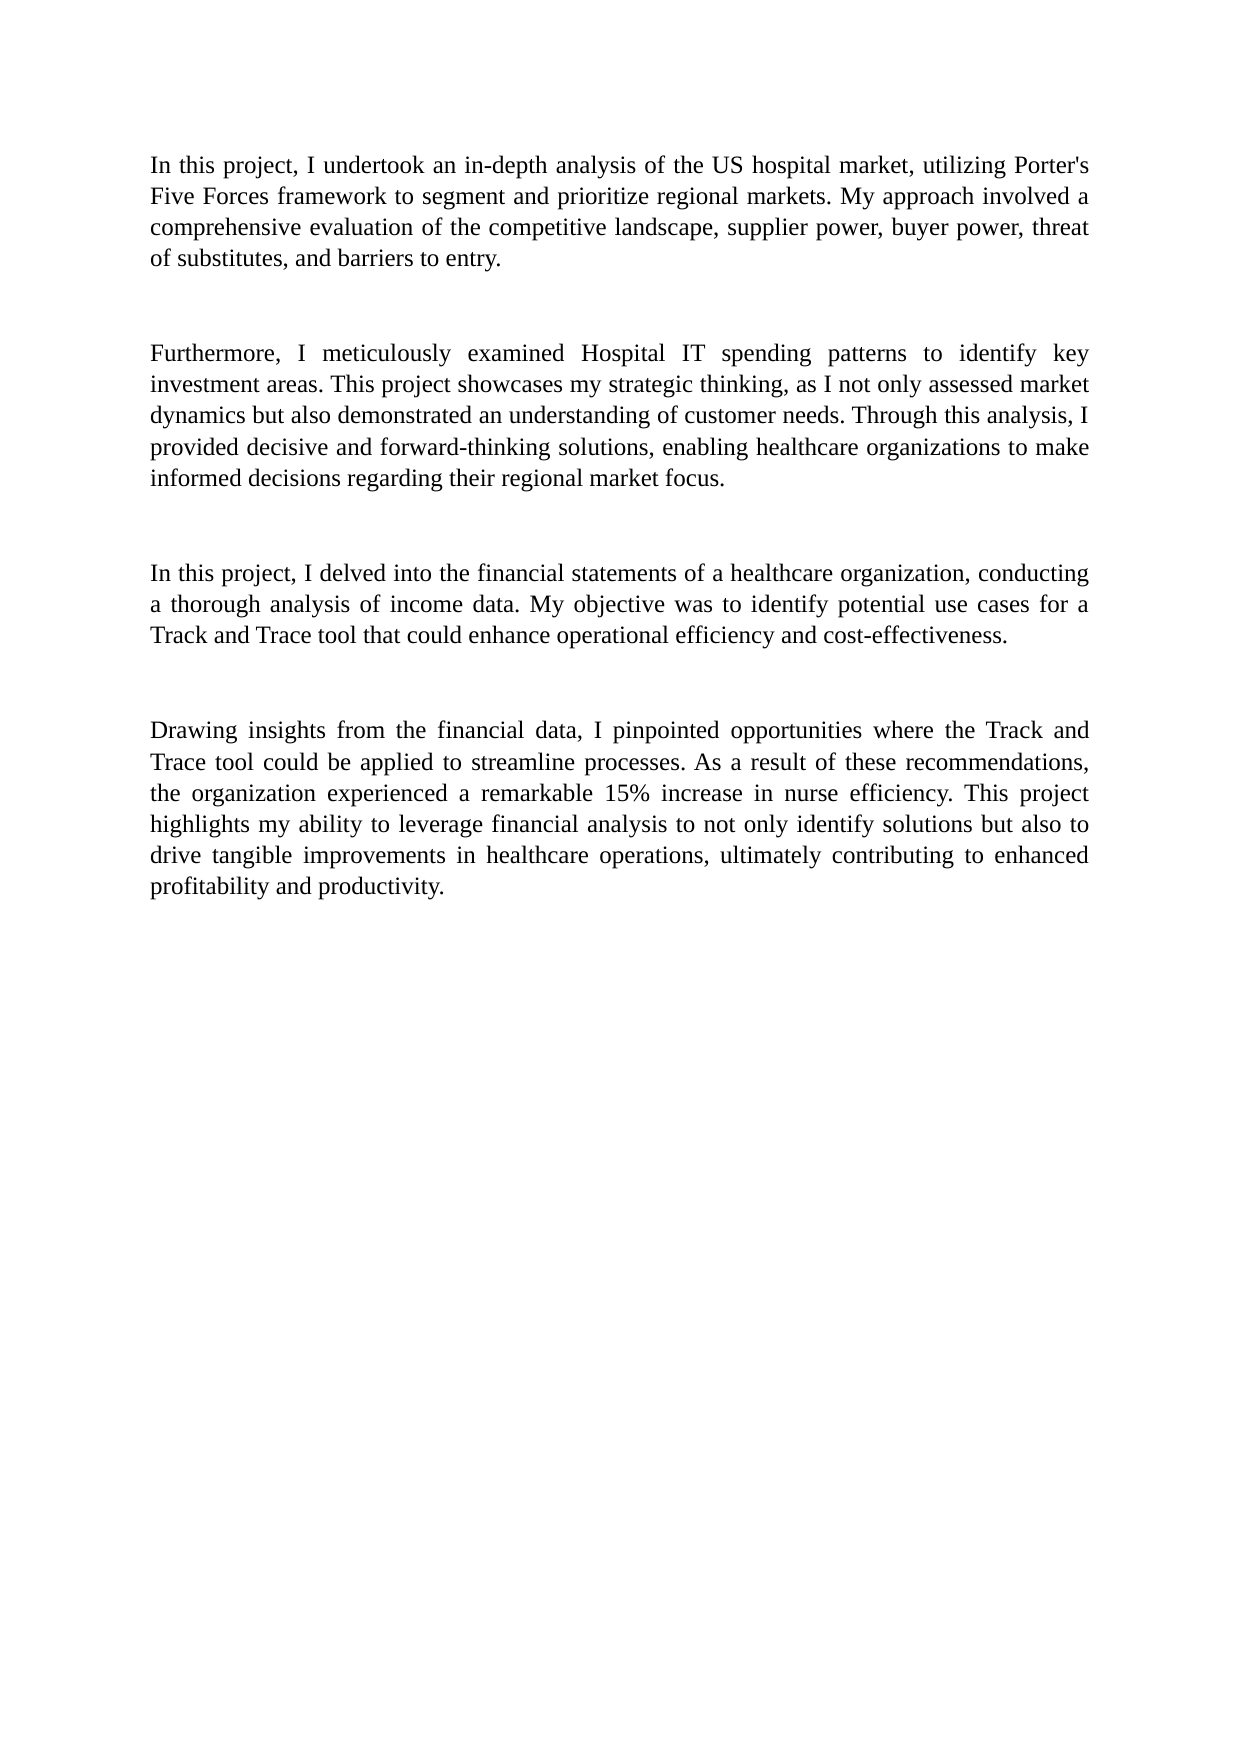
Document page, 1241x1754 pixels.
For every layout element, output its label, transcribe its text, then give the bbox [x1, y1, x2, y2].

text In this project, I undertook an in-depth analysis of the US hospital market, utilizing Porter's Five Forces framework to segment and prioritize regional markets. My approach involved a comprehensive evaluation of the competitive landscape, supplier power, buyer power, threat of substitutes, and barriers to entry. [150, 150, 1090, 272]
text In this project, I delved into the financial statements of a healthcare organization, conducting a thorough analysis of income data. My objective was to identify potential use cases for a Track and Trace tool that could enhance operational efficiency and cost-effectiveness. [150, 558, 1090, 649]
text Furthermore, I meticulously examined Hospital IT spending patterns to identify key investment areas. This project showcases my strategic thinking, as I not only assessed market dynamics but also demonstrated an understanding of customer needs. Through this analysis, I provided decisive and forward-thinking solutions, enabling healthcare organizations to make informed decisions regarding their regional market focus. [150, 338, 1090, 491]
text Drawing insights from the financial data, I pinpointed opportunities where the Track and Trace tool could be applied to streamline processes. As a result of these recommendations, the organization experienced a remarkable 15% increase in nurse efficiency. This project highlights my ability to leverage financial analysis to not only identify solutions but also to drive tangible improvements in healthcare operations, ultimately contributing to enhanced profitability and productivity. [150, 716, 1090, 899]
